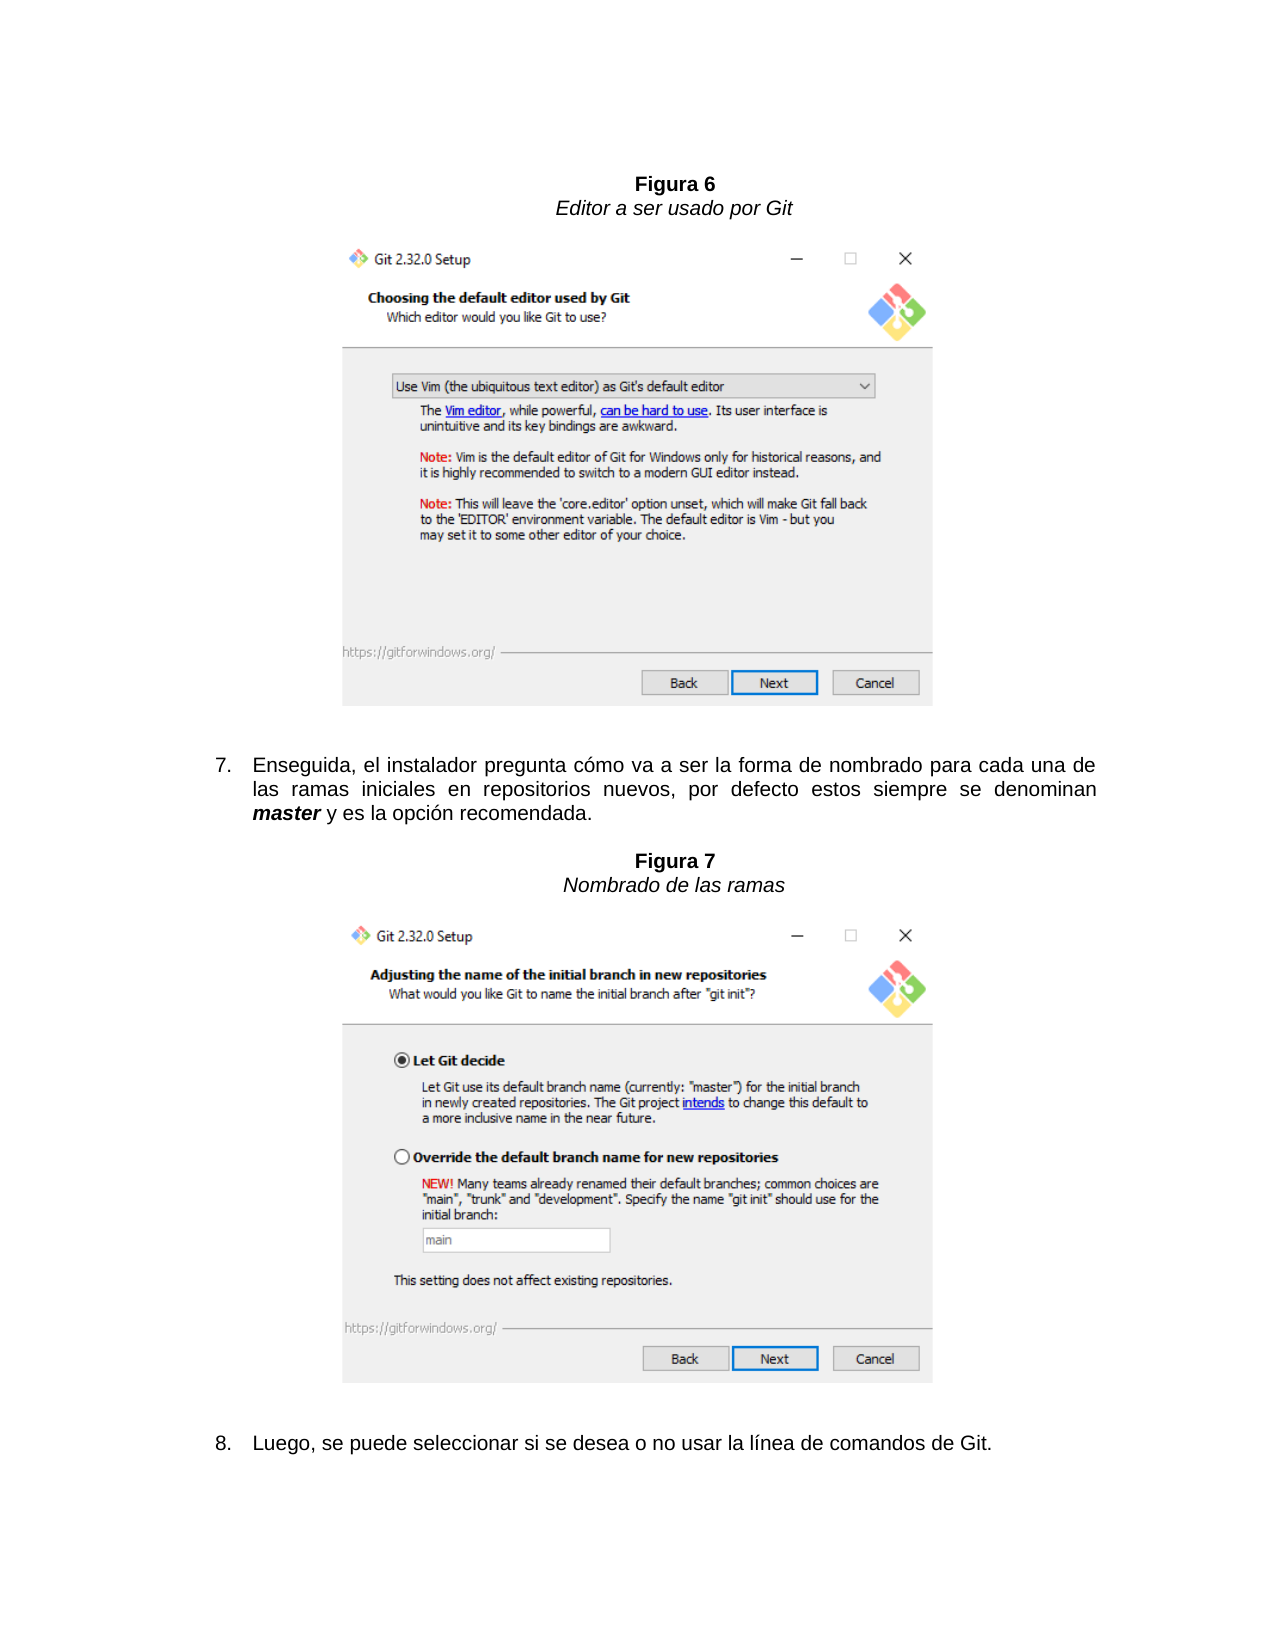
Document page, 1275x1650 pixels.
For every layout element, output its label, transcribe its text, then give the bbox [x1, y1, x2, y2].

text Editor a ser usado por Git [252, 196, 1098, 219]
list Luego, se puede seleccionar si se desea o no usar la línea de comandos de Git. [215, 1431, 1098, 1454]
list Enseguida, el instalador pregunta cómo va a ser la forma de nombrado para cada una de las ramas iniciales en repositorios nuevos, por defecto estos siempre se denominan master y es la opción recomendada. [215, 753, 1098, 825]
text Figura 6 [252, 172, 1098, 196]
picture [342, 920, 933, 1383]
text Nombrado de las ramas [252, 873, 1098, 897]
text Figura 7 [252, 849, 1098, 873]
picture [342, 243, 933, 706]
